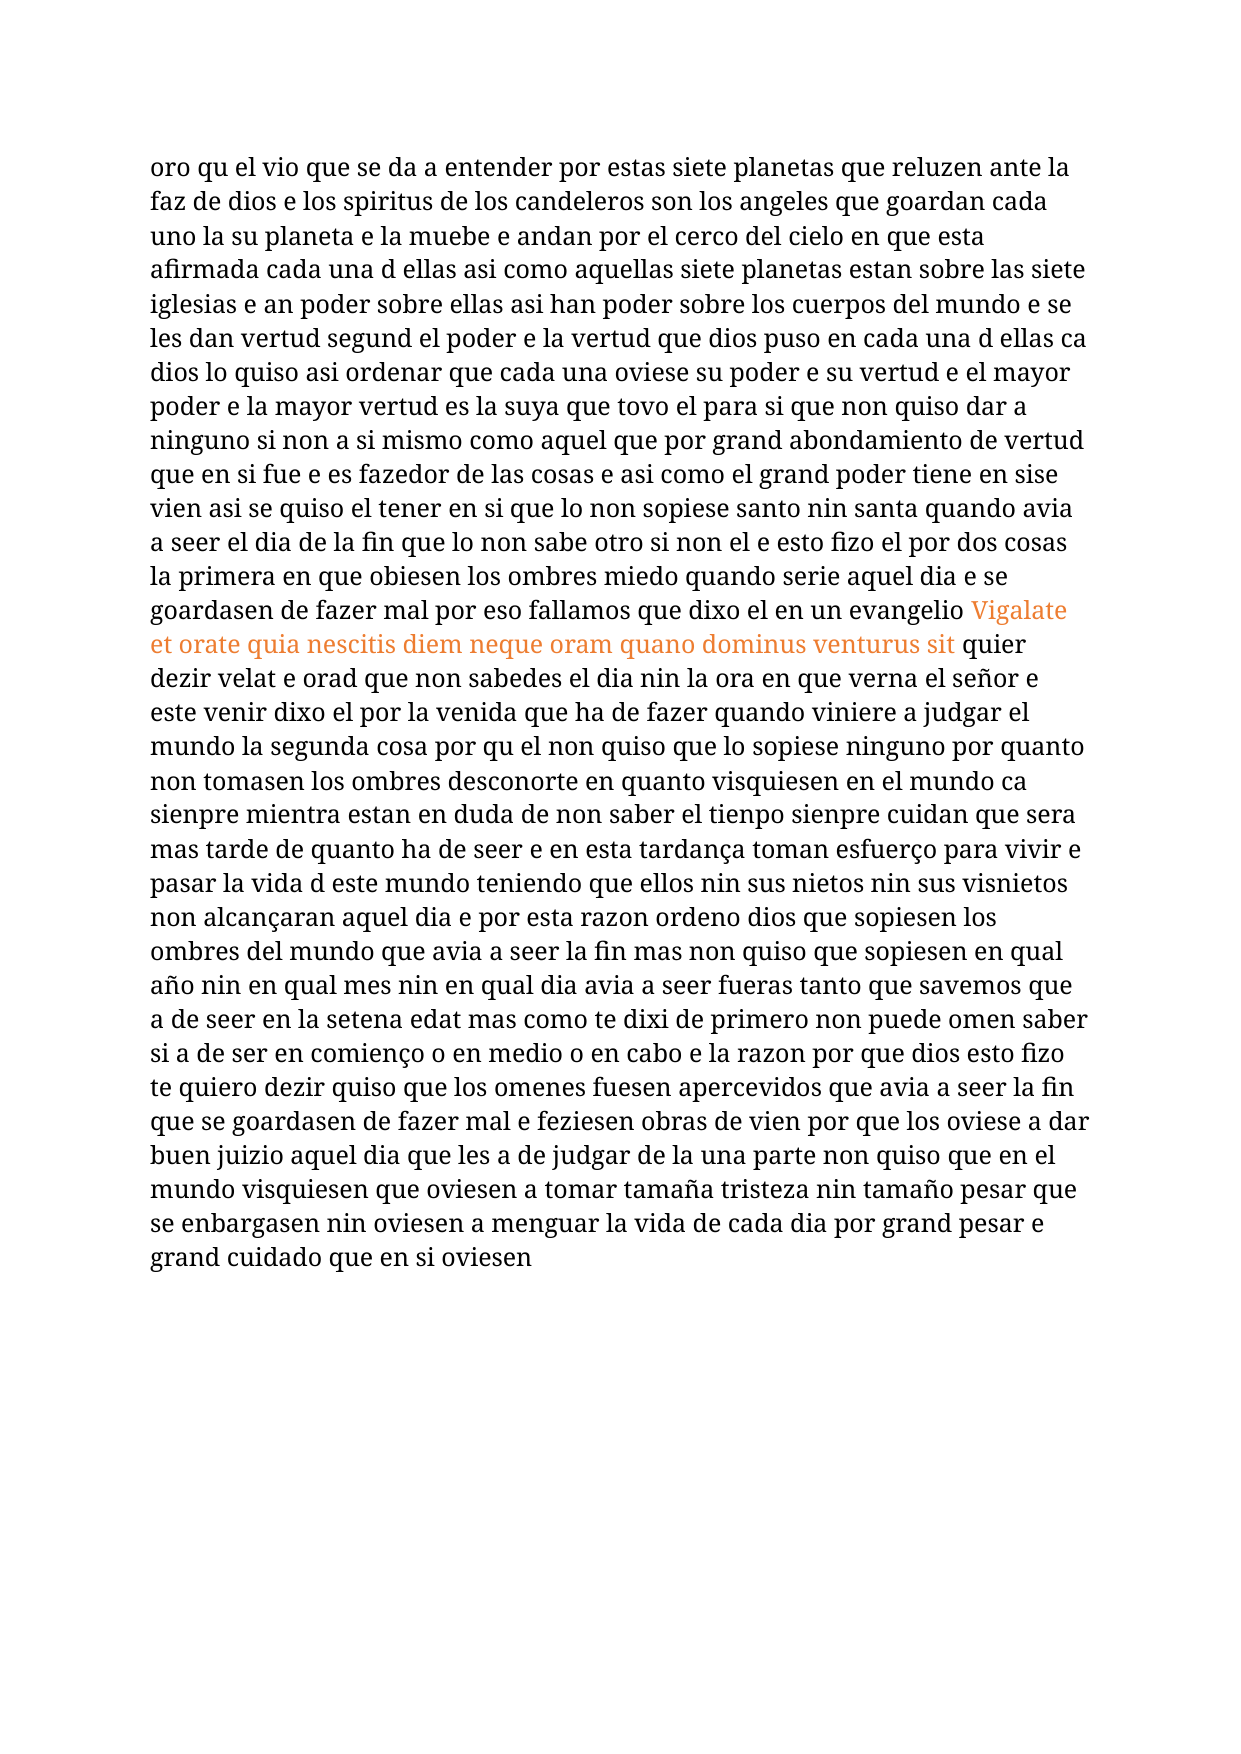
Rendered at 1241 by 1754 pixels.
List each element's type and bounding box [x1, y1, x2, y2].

text [150, 150, 1090, 1274]
